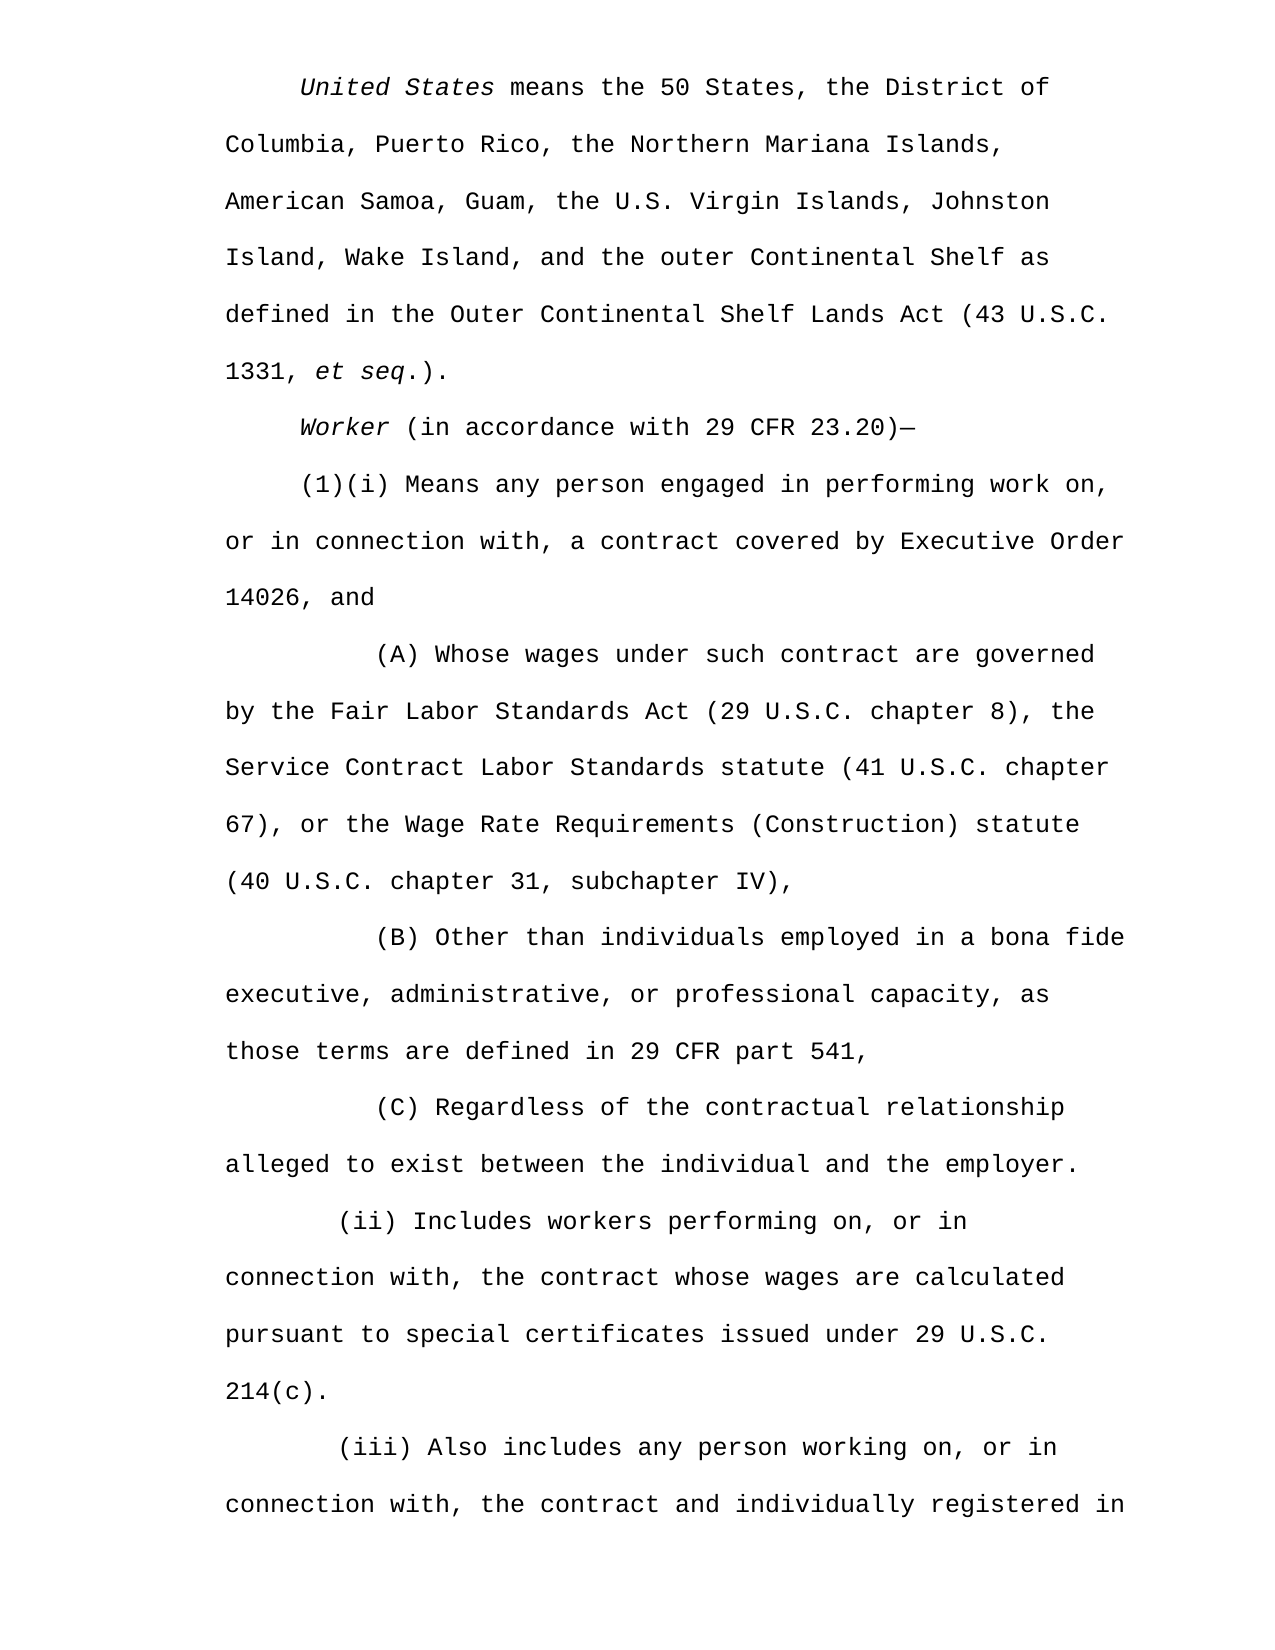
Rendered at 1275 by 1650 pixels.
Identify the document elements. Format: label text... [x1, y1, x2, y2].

text (ii) Includes workers performing on, or in connection with, the contract whose wages are calculated pursuant to special certificates issued under 29 U.S.C. 214(c). [225, 1208, 1125, 1407]
text (A) Whose wages under such contract are governed by the Fair Labor Standards Act (29 U.S.C. chapter 8), the Service Contract Labor Standards statute (41 U.S.C. chapter 67), or the Wage Rate Requirements (Construction) statute (40 U.S.C. chapter 31, subchapter IV), [225, 642, 1125, 897]
text (B) Other than individuals employed in a bona fide executive, administrative, or professional capacity, as those terms are defined in 29 CFR part 541, [225, 925, 1125, 1067]
text (1)(i) Means any person engaged in performing work on, or in connection with, a contract covered by Executive Order 14026, and [225, 472, 1125, 613]
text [225, 1435, 1125, 1520]
text United States means the 50 States, the District of Columbia, Puerto Rico, the Northern Mariana Islands, American Samoa, Guam, the U.S. Virgin Islands, Johnston Island, Wake Island, and the outer Continental Shelf as defined in the Outer Continental Shelf Lands Act (43 U.S.C. 1331, et seq.). [225, 75, 1125, 387]
text (C) Regardless of the contractual relationship alleged to exist between the individual and the employer. [225, 1095, 1125, 1180]
text Worker (in accordance with 29 CFR 23.20)— [225, 415, 1125, 443]
